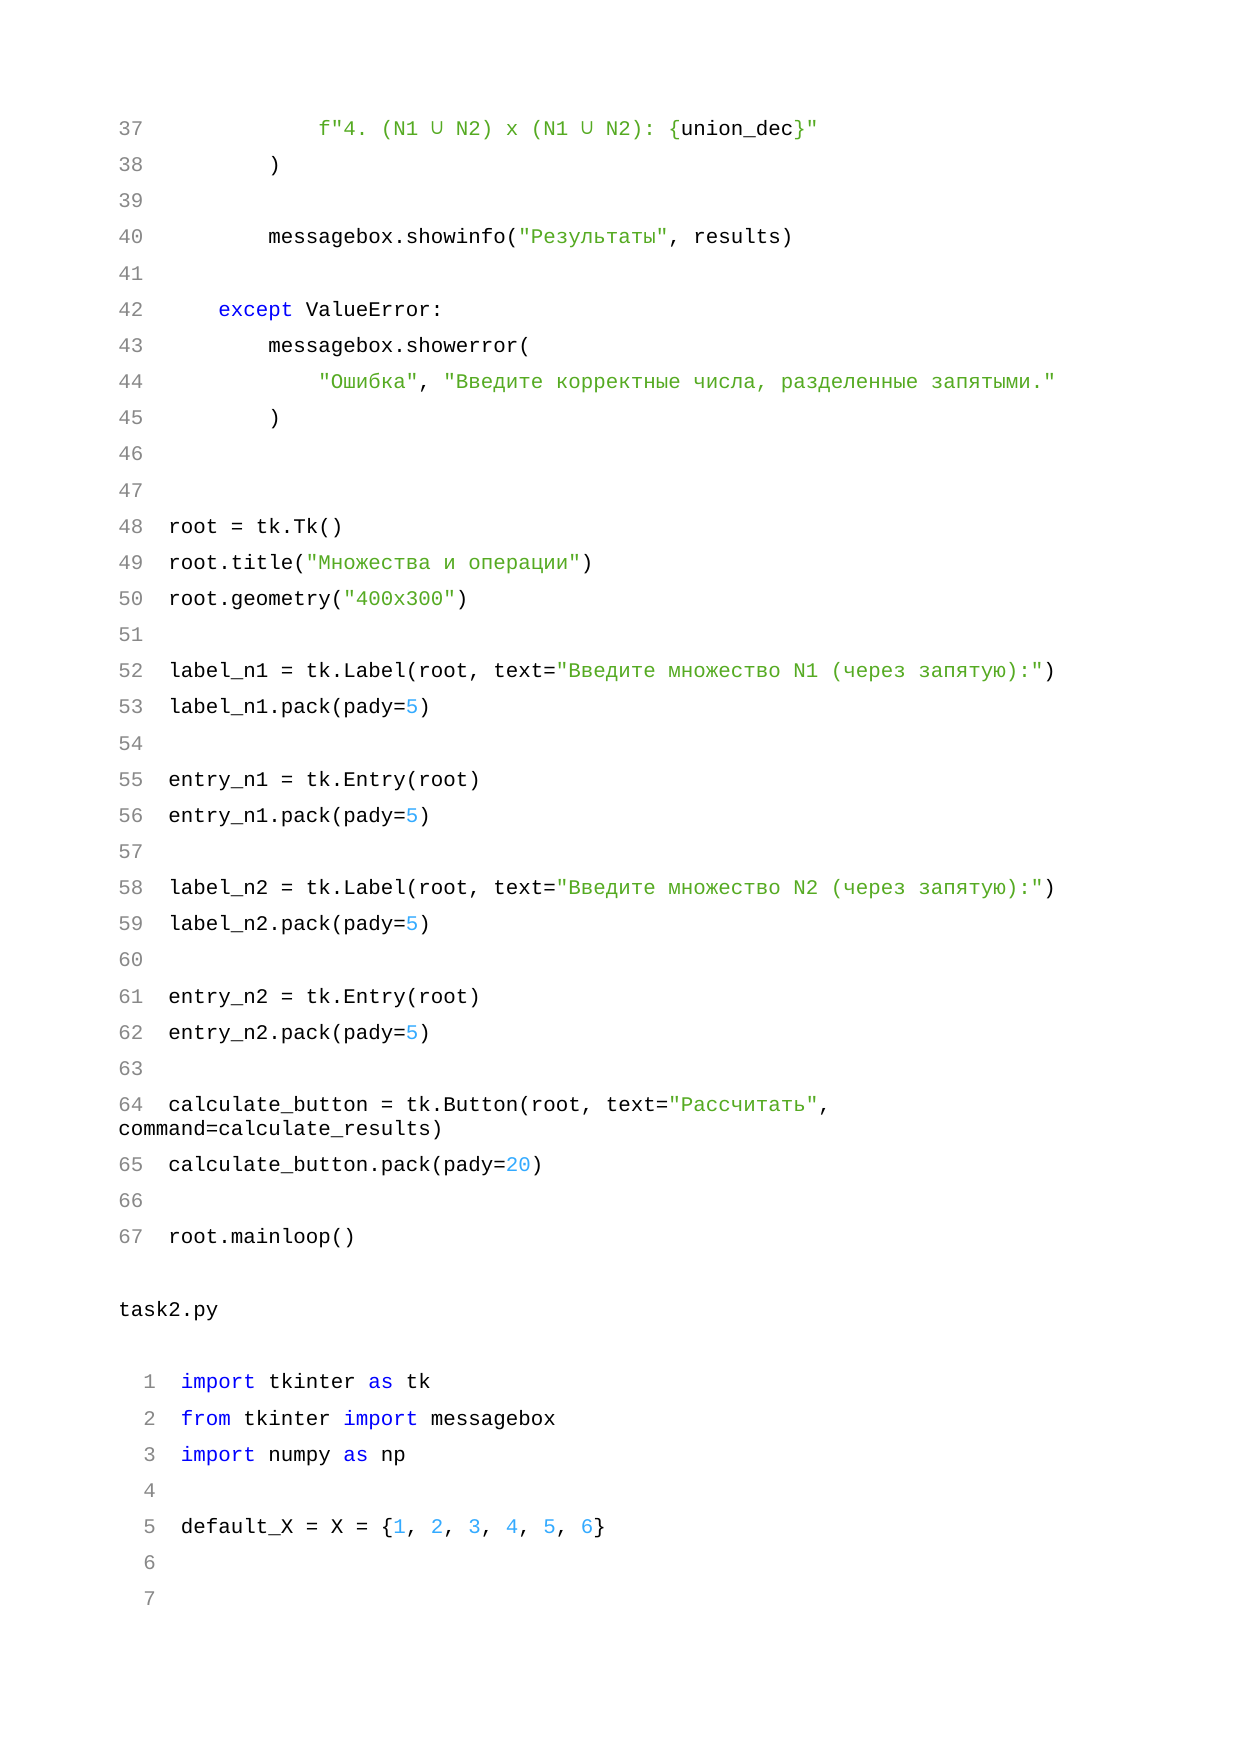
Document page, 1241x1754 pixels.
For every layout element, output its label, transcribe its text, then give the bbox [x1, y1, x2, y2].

text 4 [118, 1480, 1152, 1504]
text 1 import tkinter as tk [118, 1372, 1152, 1395]
text 48 root = tk.Tk() [118, 516, 1152, 539]
text 61 entry_n2 = tk.Entry(root) [118, 986, 1152, 1009]
text 44 "Ошибка", "Введите корректные числа, разделенные запятыми." [118, 371, 1152, 395]
text 59 label_n2.pack(pady=5) [118, 913, 1152, 937]
text 50 root.geometry("400x300") [118, 588, 1152, 612]
text 46 [118, 443, 1152, 467]
text task2.py [118, 1299, 1152, 1322]
text 58 label_n2 = tk.Label(root, text="Введите множество N2 (через запятую):") [118, 877, 1152, 901]
text 54 [118, 733, 1152, 756]
text 57 [118, 841, 1152, 865]
text 60 [118, 949, 1152, 973]
text 3 import numpy as np [118, 1444, 1152, 1467]
text 55 entry_n1 = tk.Entry(root) [118, 769, 1152, 792]
text 52 label_n1 = tk.Label(root, text="Введите множество N1 (через запятую):") [118, 660, 1152, 684]
text 42 except ValueError: [118, 299, 1152, 322]
text 63 [118, 1058, 1152, 1082]
text 49 root.title("Множества и операции") [118, 552, 1152, 576]
text 40 messagebox.showinfo("Результаты", results) [118, 227, 1152, 250]
text 53 label_n1.pack(pady=5) [118, 696, 1152, 720]
text 56 entry_n1.pack(pady=5) [118, 805, 1152, 828]
text 45 ) [118, 407, 1152, 431]
text 38 ) [118, 154, 1152, 178]
text 67 root.mainloop() [118, 1226, 1152, 1250]
text 7 [118, 1588, 1152, 1612]
text 66 [118, 1190, 1152, 1214]
text 37 f"4. (N1 ∪ N2) x (N1 ∪ N2): {union_dec}" [118, 118, 1152, 142]
text 41 [118, 263, 1152, 286]
text 39 [118, 190, 1152, 214]
text 6 [118, 1552, 1152, 1576]
text 64 calculate_button = tk.Button(root, text="Рассчитать", command=calculate_results) [118, 1094, 1152, 1141]
text 65 calculate_button.pack(pady=20) [118, 1154, 1152, 1177]
text 5 default_X = X = {1, 2, 3, 4, 5, 6} [118, 1516, 1152, 1540]
text 43 messagebox.showerror( [118, 335, 1152, 359]
text 51 [118, 624, 1152, 648]
text 2 from tkinter import messagebox [118, 1408, 1152, 1431]
text 62 entry_n2.pack(pady=5) [118, 1022, 1152, 1045]
text 47 [118, 479, 1152, 503]
